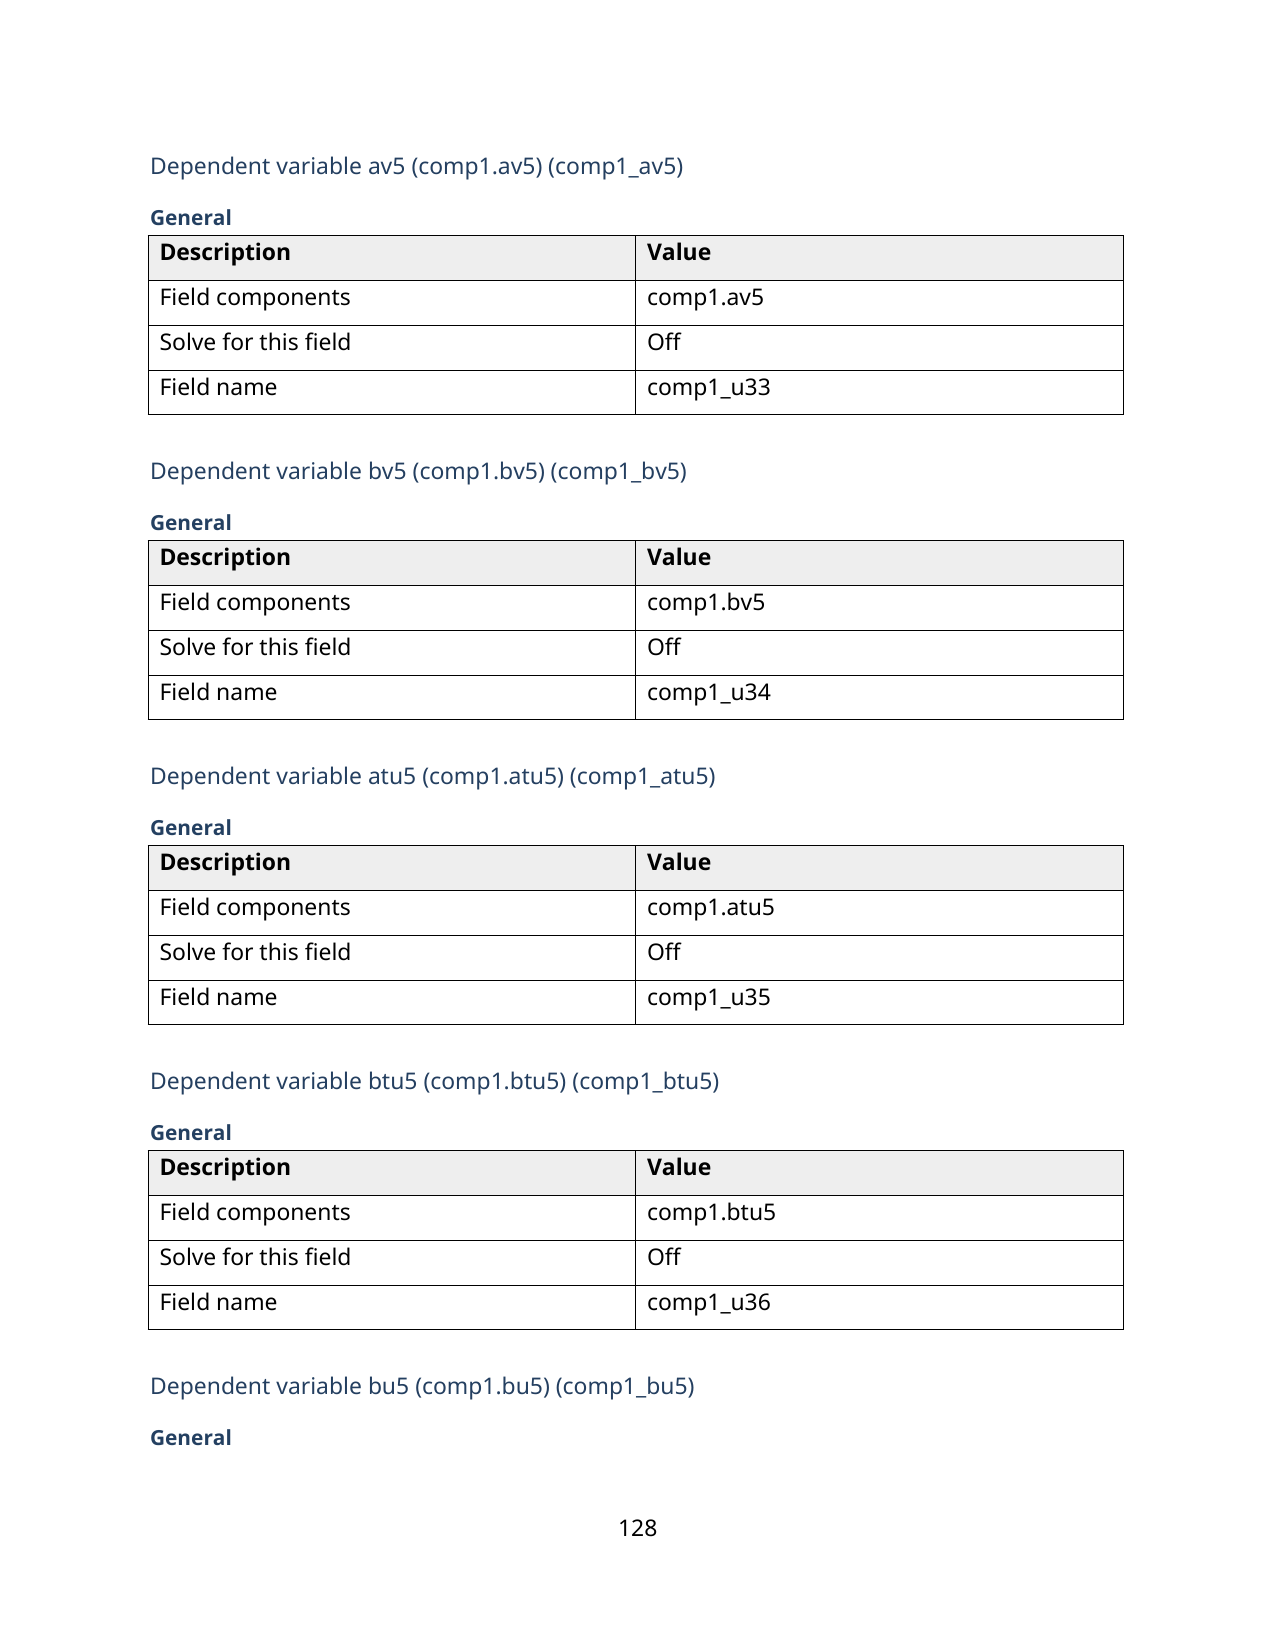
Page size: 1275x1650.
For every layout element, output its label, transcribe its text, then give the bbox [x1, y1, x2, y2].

text General [150, 1118, 1125, 1146]
subtitle Dependent variable av5 (comp1.av5) (comp1_av5) [150, 150, 1125, 181]
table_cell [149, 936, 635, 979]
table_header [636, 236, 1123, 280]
subtitle Dependent variable bu5 (comp1.bu5) (comp1_bu5) [150, 1370, 1125, 1401]
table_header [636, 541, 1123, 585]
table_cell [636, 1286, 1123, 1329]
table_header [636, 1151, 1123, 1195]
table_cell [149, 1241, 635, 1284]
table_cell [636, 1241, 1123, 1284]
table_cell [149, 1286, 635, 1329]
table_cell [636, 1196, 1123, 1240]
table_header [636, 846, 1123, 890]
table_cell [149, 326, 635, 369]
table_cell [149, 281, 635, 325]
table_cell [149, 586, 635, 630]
text General [150, 508, 1125, 536]
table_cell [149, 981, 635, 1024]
subtitle Dependent variable bv5 (comp1.bv5) (comp1_bv5) [150, 455, 1125, 486]
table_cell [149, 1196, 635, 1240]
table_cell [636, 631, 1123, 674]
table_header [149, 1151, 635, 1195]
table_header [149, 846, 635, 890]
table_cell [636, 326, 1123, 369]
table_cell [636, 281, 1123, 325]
text General [150, 813, 1125, 841]
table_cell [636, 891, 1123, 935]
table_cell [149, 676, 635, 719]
subtitle Dependent variable atu5 (comp1.atu5) (comp1_atu5) [150, 760, 1125, 791]
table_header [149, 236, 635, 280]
subtitle Dependent variable btu5 (comp1.btu5) (comp1_btu5) [150, 1065, 1125, 1096]
text General [150, 1423, 1125, 1451]
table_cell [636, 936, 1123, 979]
text General [150, 203, 1125, 231]
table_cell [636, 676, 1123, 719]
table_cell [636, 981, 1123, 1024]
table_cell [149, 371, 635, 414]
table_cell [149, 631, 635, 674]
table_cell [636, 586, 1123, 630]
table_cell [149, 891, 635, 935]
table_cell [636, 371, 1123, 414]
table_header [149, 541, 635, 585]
